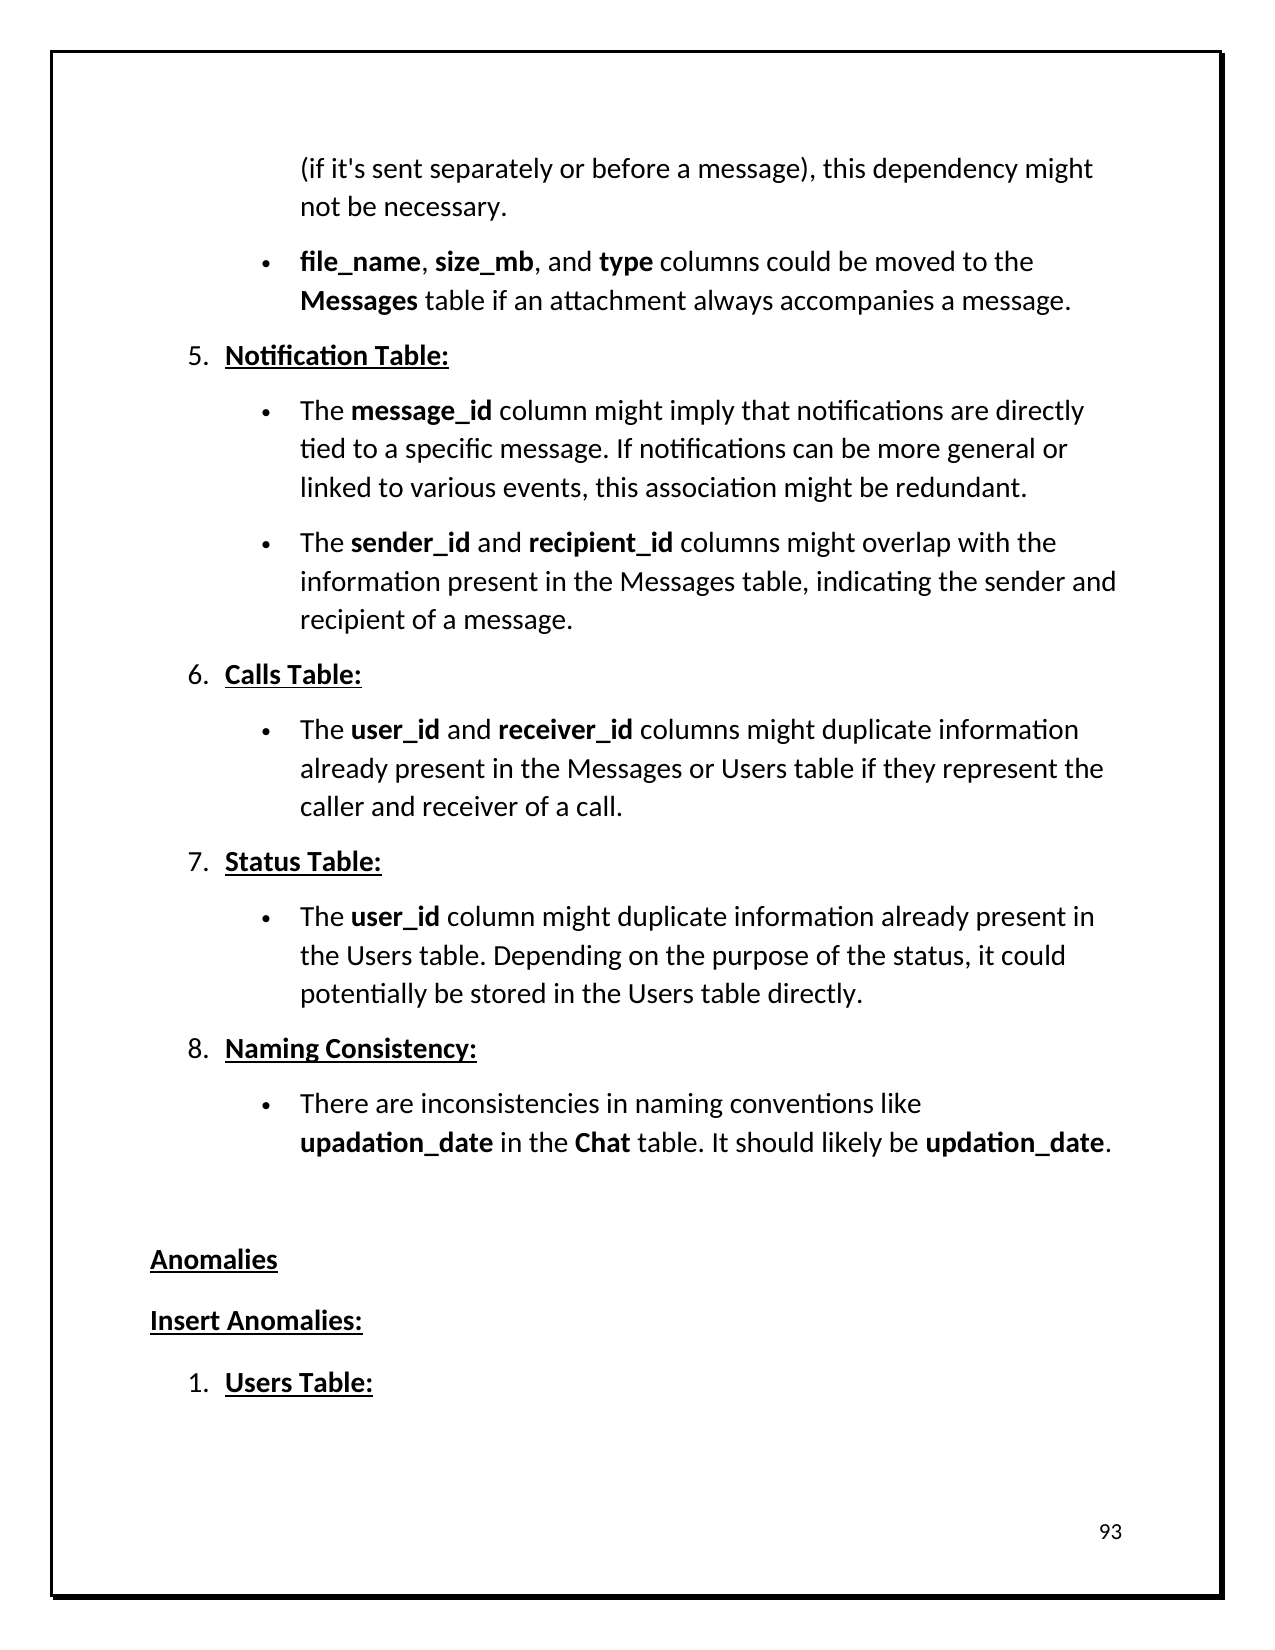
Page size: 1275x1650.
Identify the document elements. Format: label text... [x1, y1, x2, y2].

text Anomalies [150, 1241, 1122, 1276]
list The message_id column might imply that notifications are directly tied to a specific message. If notifications can be more general or linked to various events, this association might be redundant. [262, 392, 1122, 505]
text Insert Anomalies: [150, 1302, 1122, 1338]
list The sender_id and recipient_id columns might overlap with the information present in the Messages table, indicating the sender and recipient of a message. [262, 524, 1122, 637]
list Naming Consistency: [187, 1030, 1122, 1066]
list Users Table: [187, 1364, 1122, 1400]
list The user_id and receiver_id columns might duplicate information already present in the Messages or Users table if they represent the caller and receiver of a call. [262, 711, 1122, 824]
list The user_id column might duplicate information already present in the Users table. Depending on the purpose of the status, it could potentially be stored in the Users table directly. [262, 898, 1122, 1011]
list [262, 150, 1122, 224]
list Calls Table: [187, 656, 1122, 692]
list Status Table: [187, 843, 1122, 879]
list There are inconsistencies in naming conventions like upadation_date in the Chat table. It should likely be updation_date. [262, 1085, 1122, 1159]
list Notification Table: [187, 337, 1122, 373]
list file_name, size_mb, and type columns could be moved to the Messages table if an attachment always accompanies a message. [262, 243, 1122, 318]
